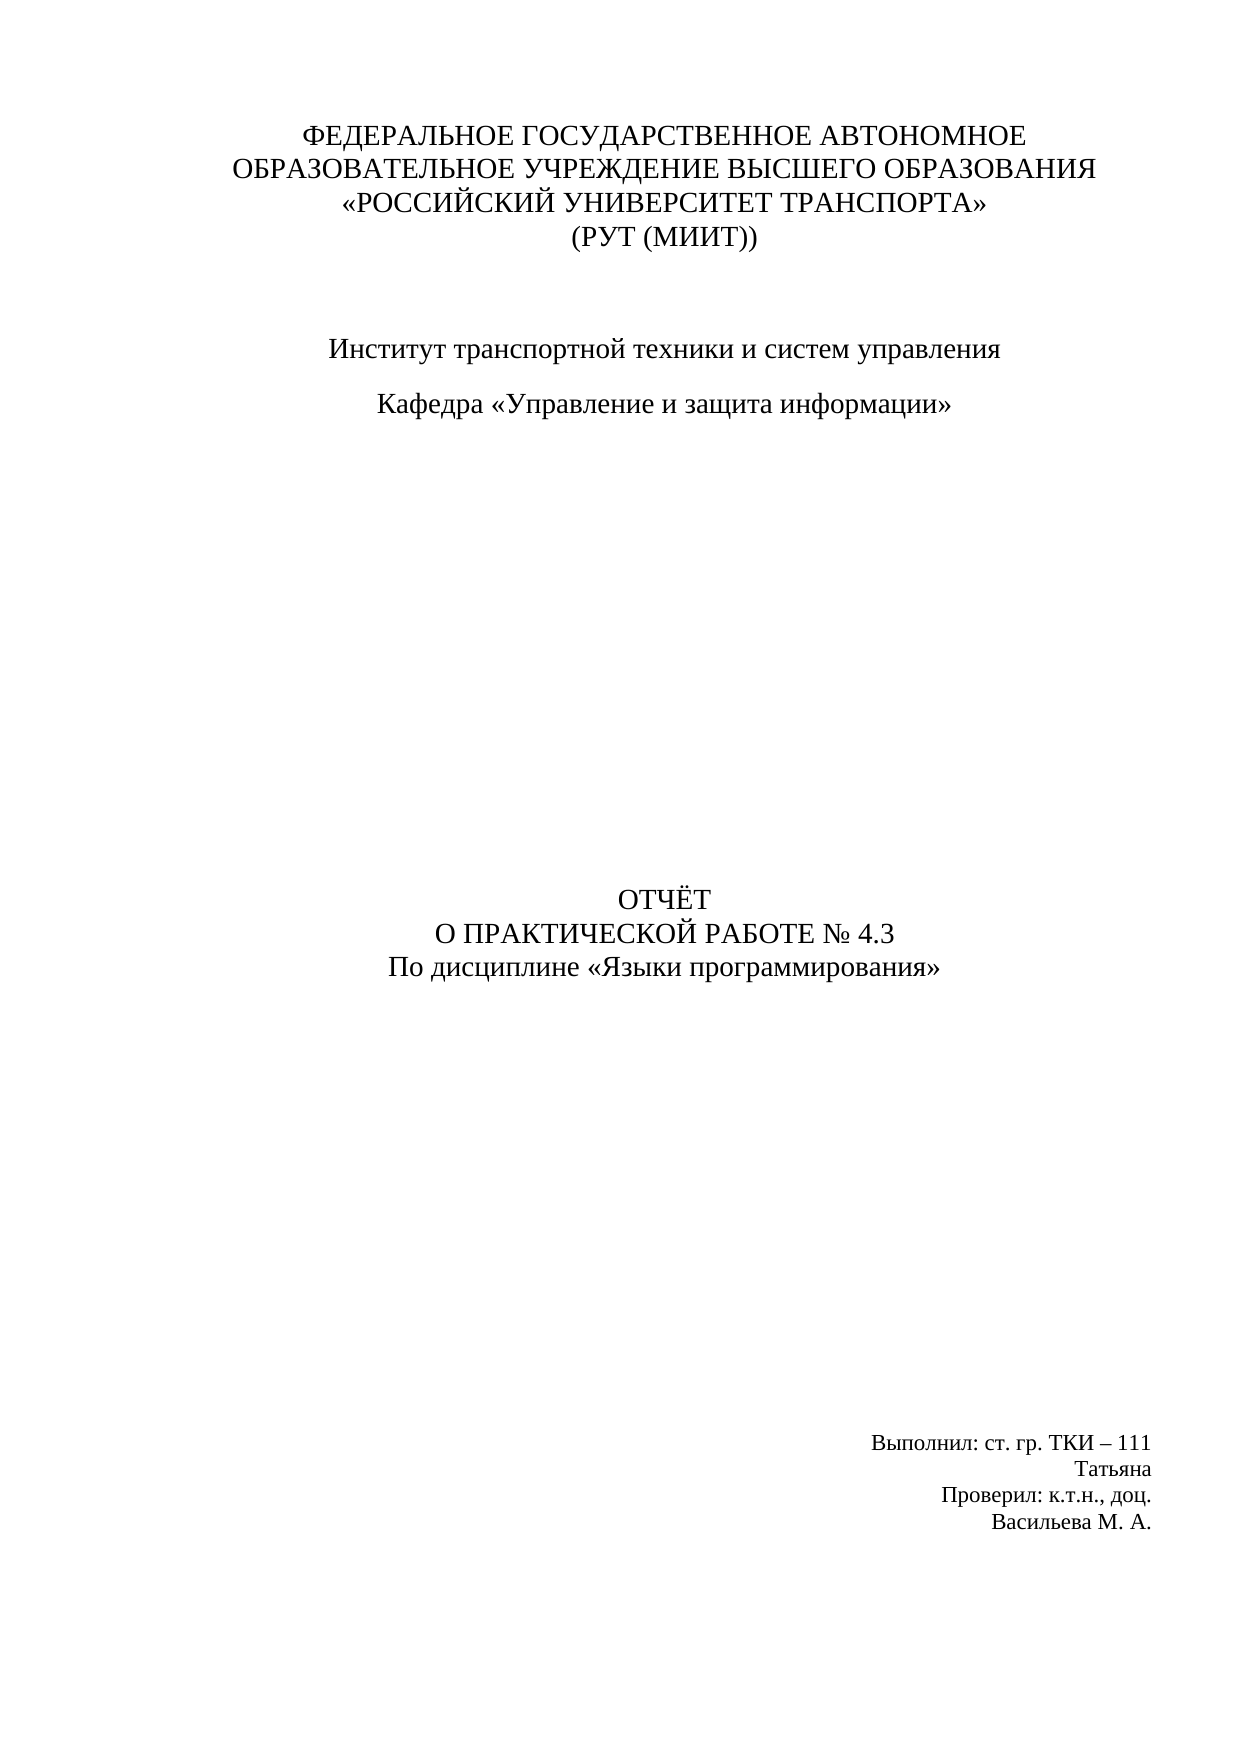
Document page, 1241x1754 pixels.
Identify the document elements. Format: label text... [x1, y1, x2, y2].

text ОТЧЁТ О ПРАКТИЧЕСКОЙ РАБОТЕ № 4.3 [177, 882, 1152, 949]
text Кафедра «Управление и защита информации» [177, 386, 1152, 420]
text ФЕДЕРАЛЬНОЕ ГОСУДАРСТВЕННОЕ АВТОНОМНОЕ ОБРАЗОВАТЕЛЬНОЕ УЧРЕЖДЕНИЕ ВЫСШЕГО ОБРАЗОВАНИЯ «РОССИЙСКИЙ УНИВЕРСИТЕТ ТРАНСПОРТА» (РУТ (МИИТ)) [177, 118, 1152, 252]
text Институт транспортной техники и систем управления [177, 331, 1152, 365]
text Васильева М. А. [177, 1508, 1152, 1534]
text По дисциплине «Языки программирования» [177, 949, 1152, 983]
text Проверил: к.т.н., доц. [177, 1482, 1152, 1508]
text Татьяна [177, 1455, 1152, 1482]
text Выполнил: ст. гр. ТКИ – 111 [177, 1429, 1152, 1455]
